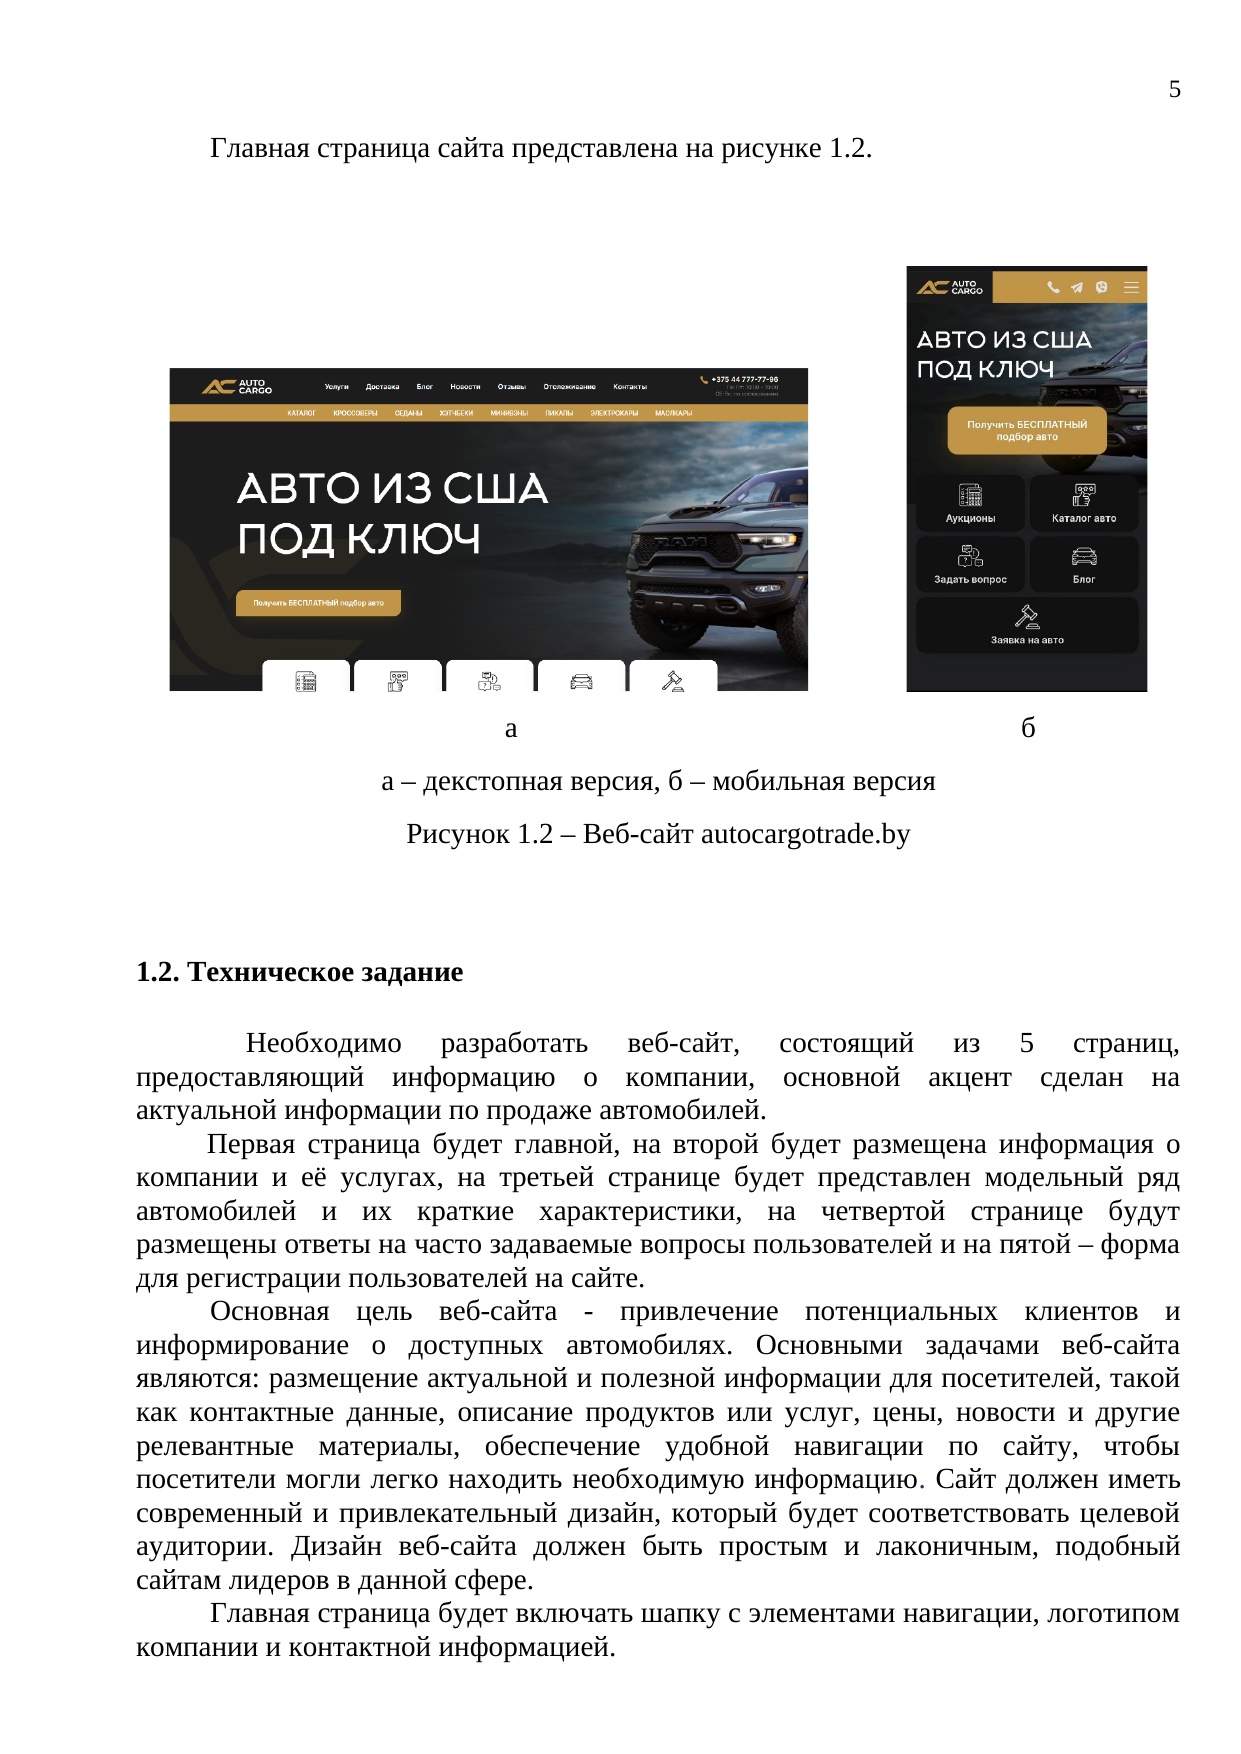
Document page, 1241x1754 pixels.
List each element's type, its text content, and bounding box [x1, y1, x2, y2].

text Первая страница будет главной, на второй будет размещена информация о компании и её услугах, на третьей странице будет представлен модельный ряд автомобилей и их краткие характеристики, на четвертой странице будут размещены ответы на часто задаваемые вопросы пользователей и на пятой – форма для регистрации пользователей на сайте. [136, 1126, 1181, 1293]
text Основная цель веб-сайта - привлечение потенциальных клиентов и информирование о доступных автомобилях. Основными задачами веб-сайта являются: размещение актуальной и полезной информации для посетителей, такой как контактные данные, описание продуктов или услуг, цены, новости и другие релевантные материалы, обеспечение удобной навигации по сайту, чтобы посетители могли легко находить необходимую информацию. Сайт должен иметь современный и привлекательный дизайн, который будет соответствовать целевой аудитории. Дизайн веб-сайта должен быть простым и лаконичным, подобный сайтам лидеров в данной сфере. [136, 1293, 1181, 1595]
picture [169, 368, 809, 692]
picture [906, 266, 1148, 692]
text Необходимо разработать веб-сайт, состоящий из 5 страниц, предоставляющий информацию о компании, основной акцент сделан на актуальной информации по продаже автомобилей. [136, 1025, 1181, 1126]
text Главная страница сайта представлена на рисунке 1.2. [136, 131, 1181, 164]
text а б [136, 710, 1181, 744]
text Главная страница будет включать шапку с элементами навигации, логотипом компании и контактной информацией. [136, 1595, 1181, 1662]
text Рисунок 1.2 – Веб-сайт autocargotrade.by [136, 816, 1181, 849]
text а – декстопная версия, б – мобильная версия [136, 763, 1181, 797]
subtitle 1.2. Техническое задание [136, 954, 1181, 988]
